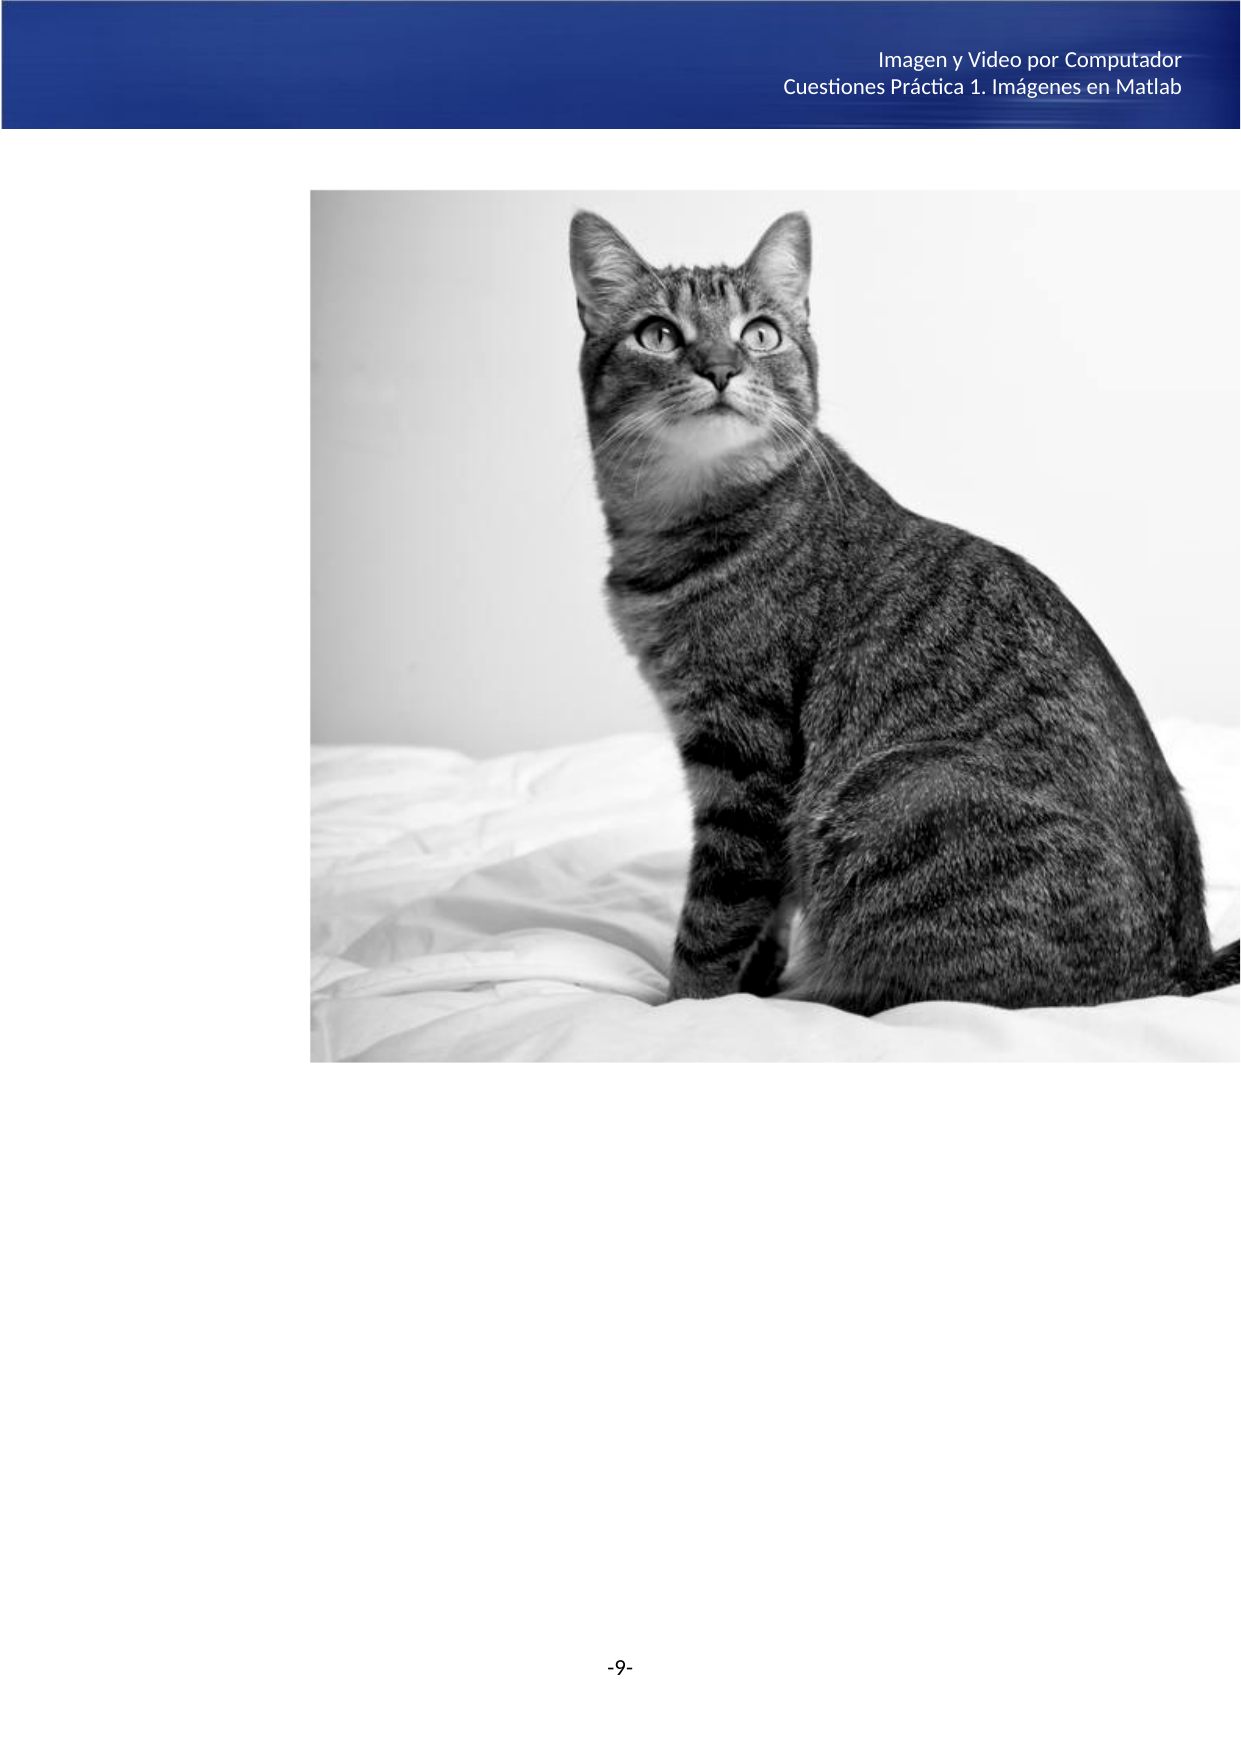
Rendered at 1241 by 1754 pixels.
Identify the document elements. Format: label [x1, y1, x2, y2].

picture [1, 0, 1241, 129]
picture [177, 145, 1241, 1163]
